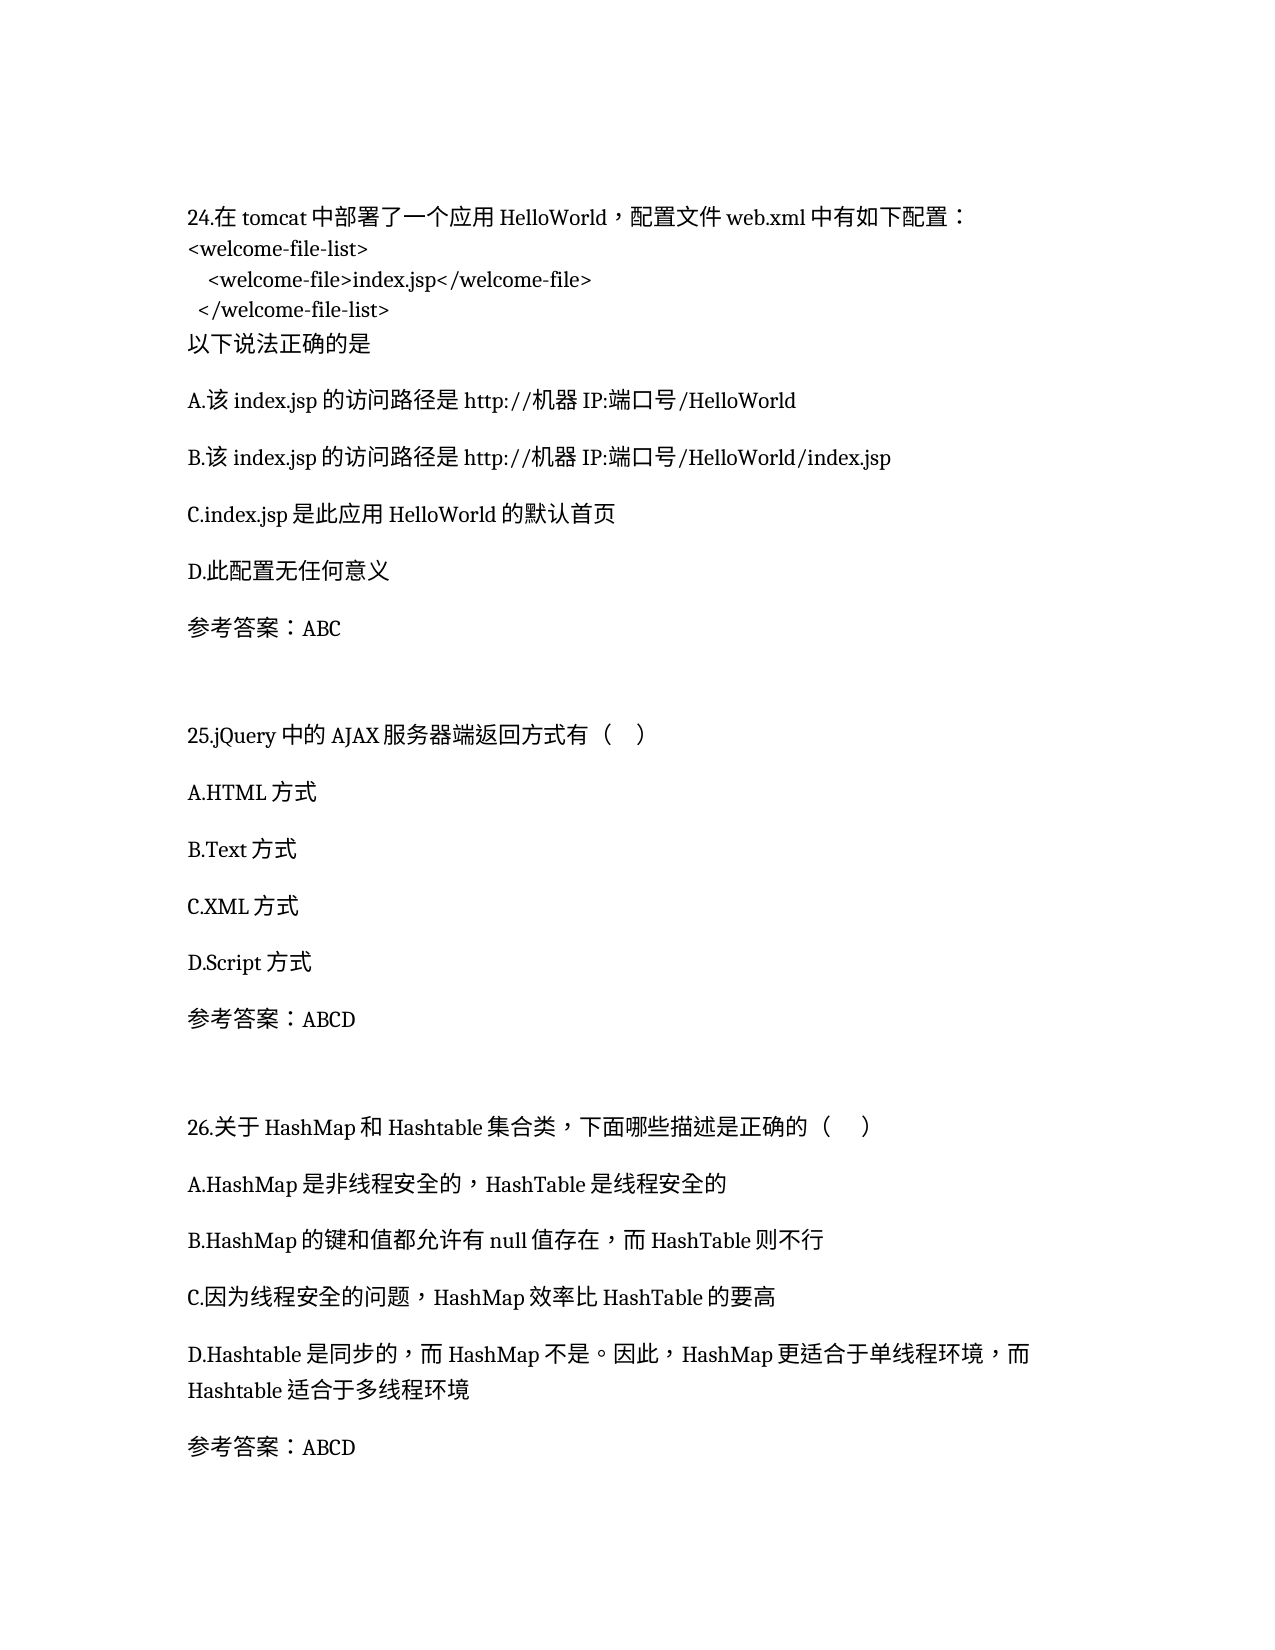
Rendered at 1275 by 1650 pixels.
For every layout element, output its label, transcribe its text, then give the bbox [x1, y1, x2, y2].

text 25.jQuery中的AJAX服务器端返回方式有（ ） [187, 719, 1087, 751]
text A.HashMap是非线程安全的，HashTable是线程安全的 [187, 1168, 1087, 1199]
text 参考答案：ABCD [187, 1003, 1087, 1034]
text B.该index.jsp的访问路径是http://机器IP:端口号/HelloWorld/index.jsp [187, 441, 1087, 472]
text B.HashMap的键和值都允许有null值存在，而HashTable则不行 [187, 1224, 1087, 1256]
text 26.关于HashMap和Hashtable集合类，下面哪些描述是正确的（ ） [187, 1111, 1087, 1142]
text D.Hashtable是同步的，而HashMap不是。因此，HashMap更适合于单线程环境，而Hashtable适合于多线程环境 [187, 1338, 1087, 1405]
text D.此配置无任何意义 [187, 555, 1087, 586]
text 24.在tomcat中部署了一个应用HelloWorld，配置文件web.xml中有如下配置： <welcome-file-list> <welcome-file>index.jsp</welcome-file> </welcome-file-list> 以下说法正确的是 [187, 201, 1087, 359]
text B.Text方式 [187, 833, 1087, 864]
text C.XML方式 [187, 889, 1087, 921]
text 参考答案：ABC [187, 611, 1087, 643]
text 参考答案：ABCD [187, 1431, 1087, 1462]
text A.该index.jsp的访问路径是http://机器IP:端口号/HelloWorld [187, 384, 1087, 416]
text A.HTML方式 [187, 776, 1087, 807]
text C.index.jsp是此应用HelloWorld的默认首页 [187, 498, 1087, 529]
text C.因为线程安全的问题，HashMap效率比HashTable的要高 [187, 1281, 1087, 1312]
text D.Script方式 [187, 946, 1087, 978]
